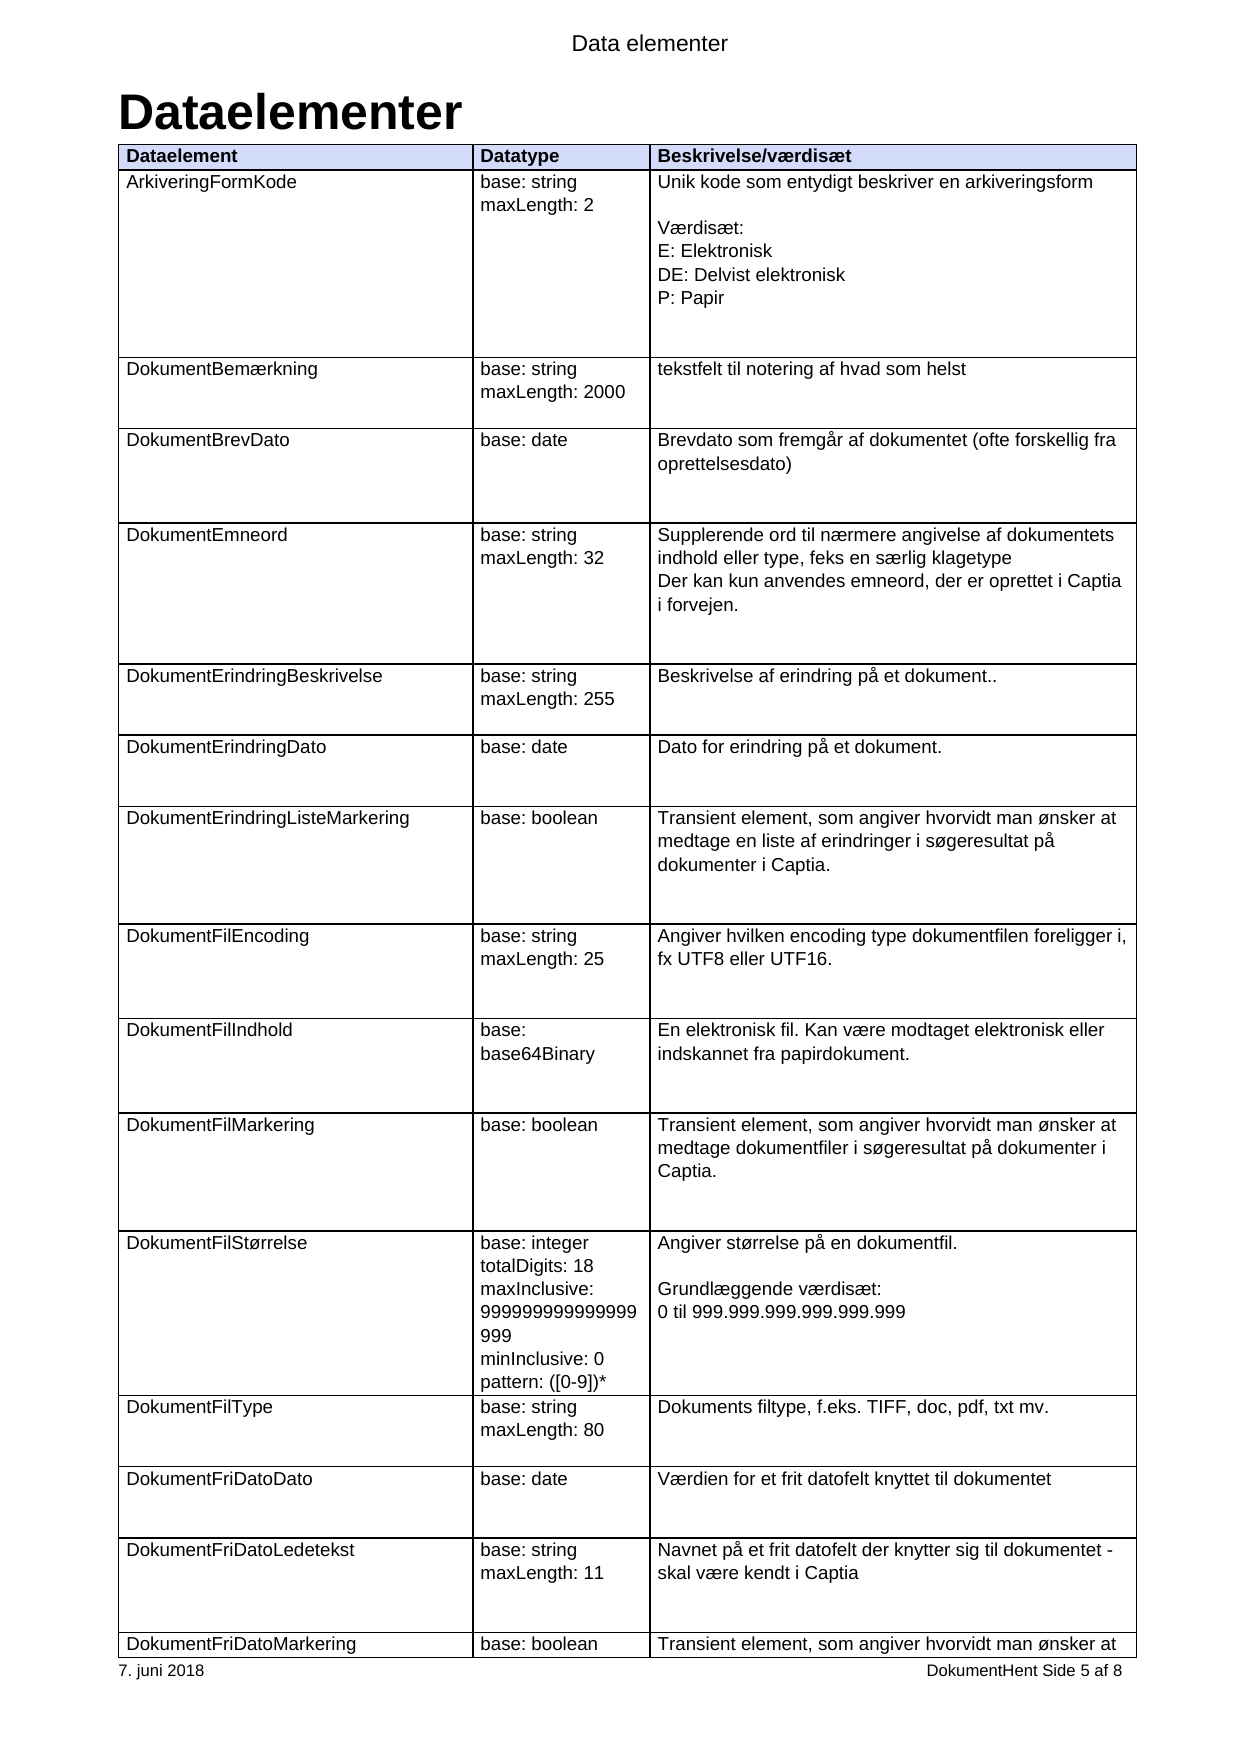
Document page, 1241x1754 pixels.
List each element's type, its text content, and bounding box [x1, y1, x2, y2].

table_cell DokumentFriDatoLedetekst [119, 1539, 472, 1631]
table_cell Unik kode som entydigt beskriver en arkiveringsform Værdisæt: E: Elektronisk DE: Delvist elektronisk P: Papir [651, 171, 1136, 356]
table_cell base: date [474, 429, 649, 522]
table_cell Navnet på et frit datofelt der knytter sig til dokumentet - skal være kendt i Captia [651, 1539, 1136, 1631]
table_cell DokumentBemærkning [119, 358, 472, 428]
table_cell base: string maxLength: 25 [474, 925, 649, 1018]
table_cell DokumentBrevDato [119, 429, 472, 522]
table_cell DokumentFilType [119, 1396, 472, 1466]
table_cell En elektronisk fil. Kan være modtaget elektronisk eller indskannet fra papirdokument. [651, 1019, 1136, 1112]
table_header Dataelement [119, 145, 472, 169]
table_cell base: string maxLength: 2000 [474, 358, 649, 428]
table_cell Brevdato som fremgår af dokumentet (ofte forskellig fra oprettelsesdato) [651, 429, 1136, 522]
table_cell DokumentErindringDato [119, 736, 472, 806]
table_cell DokumentErindringListeMarkering [119, 807, 472, 923]
table_cell Angiver hvilken encoding type dokumentfilen foreligger i, fx UTF8 eller UTF16. [651, 925, 1136, 1018]
table_cell base: string maxLength: 32 [474, 524, 649, 663]
table_cell base: string maxLength: 11 [474, 1539, 649, 1631]
table_header Datatype [474, 145, 649, 169]
table_cell Transient element, som angiver hvorvidt man ønsker at medtage en liste af erindringer i søgeresultat på dokumenter i Captia. [651, 807, 1136, 923]
table_cell DokumentFilMarkering [119, 1114, 472, 1230]
table_cell Dokuments filtype, f.eks. TIFF, doc, pdf, txt mv. [651, 1396, 1136, 1466]
table_cell DokumentFilIndhold [119, 1019, 472, 1112]
table_cell tekstfelt til notering af hvad som helst [651, 358, 1136, 428]
table_header Beskrivelse/værdisæt [651, 145, 1136, 169]
table_cell Angiver størrelse på en dokumentfil. Grundlæggende værdisæt: 0 til 999.999.999.999.999.999 [651, 1232, 1136, 1394]
table_cell DokumentEmneord [119, 524, 472, 663]
table_cell base: integer totalDigits: 18 maxInclusive: 999999999999999999 minInclusive: 0 pattern: ([0-9])* [474, 1232, 649, 1394]
table_cell base: string maxLength: 80 [474, 1396, 649, 1466]
table_cell base: string maxLength: 2 [474, 171, 649, 356]
table_cell Supplerende ord til nærmere angivelse af dokumentets indhold eller type, feks en særlig klagetype Der kan kun anvendes emneord, der er oprettet i Captia i forvejen. [651, 524, 1136, 663]
table_cell base: base64Binary [474, 1019, 649, 1112]
text Dataelementer [118, 82, 1181, 140]
table_cell DokumentFilStørrelse [119, 1232, 472, 1394]
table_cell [651, 1633, 1136, 1657]
table_cell ArkiveringFormKode [119, 171, 472, 356]
table_cell Transient element, som angiver hvorvidt man ønsker at medtage dokumentfiler i søgeresultat på dokumenter i Captia. [651, 1114, 1136, 1230]
table_cell Beskrivelse af erindring på et dokument.. [651, 665, 1136, 734]
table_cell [119, 1633, 472, 1657]
table_cell Dato for erindring på et dokument. [651, 736, 1136, 806]
table_cell DokumentErindringBeskrivelse [119, 665, 472, 734]
table_cell base: string maxLength: 255 [474, 665, 649, 734]
table_cell base: boolean [474, 1633, 649, 1657]
table_cell DokumentFriDatoDato [119, 1467, 472, 1537]
table_cell base: date [474, 736, 649, 806]
table_cell base: boolean [474, 1114, 649, 1230]
table_cell base: date [474, 1467, 649, 1537]
table_cell Værdien for et frit datofelt knyttet til dokumentet [651, 1467, 1136, 1537]
table_cell DokumentFilEncoding [119, 925, 472, 1018]
table_cell base: boolean [474, 807, 649, 923]
